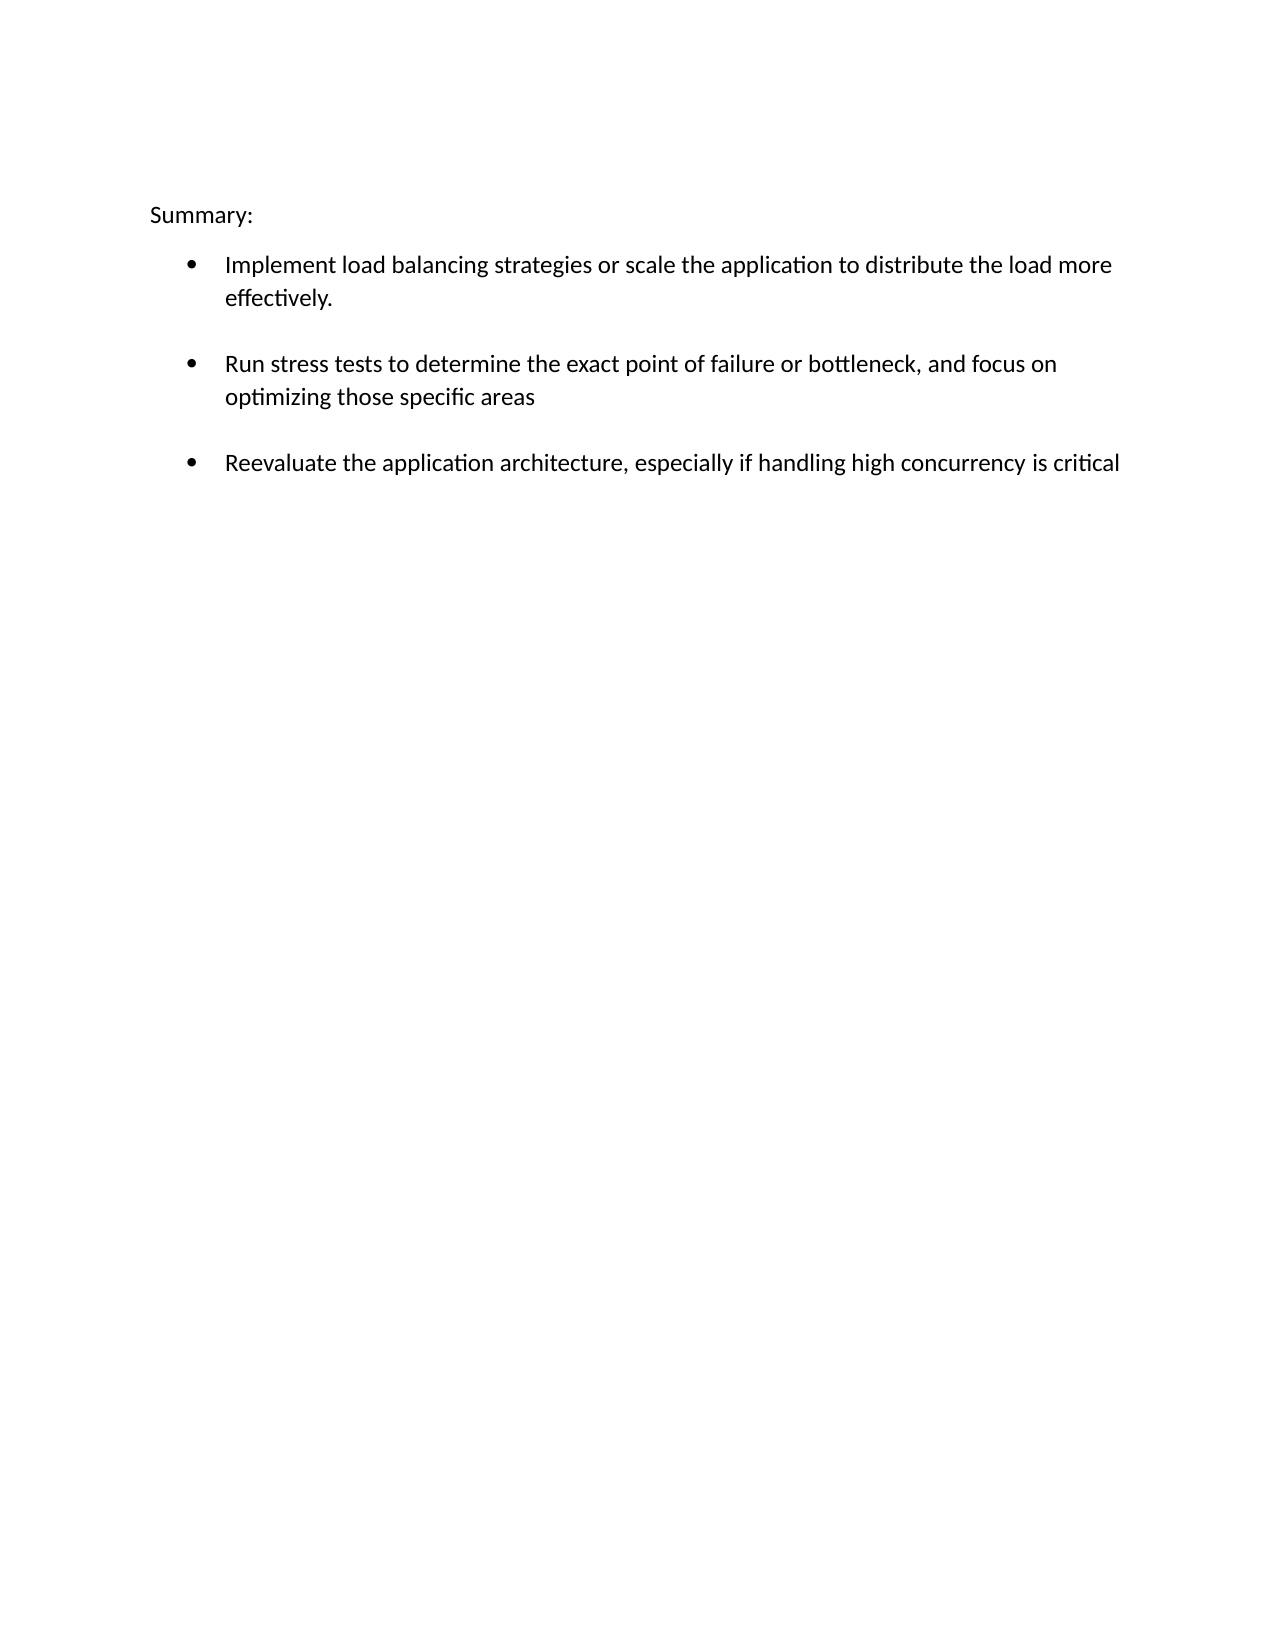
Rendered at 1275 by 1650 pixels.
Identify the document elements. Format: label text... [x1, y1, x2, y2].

list Run stress tests to determine the exact point of failure or bottleneck, and focus on optimizing those specific areas [187, 348, 1125, 411]
list Implement load balancing strategies or scale the application to distribute the load more effectively. [187, 249, 1125, 313]
text Summary: [150, 199, 1125, 230]
list Reevaluate the application architecture, especially if handling high concurrency is critical [187, 447, 1125, 477]
